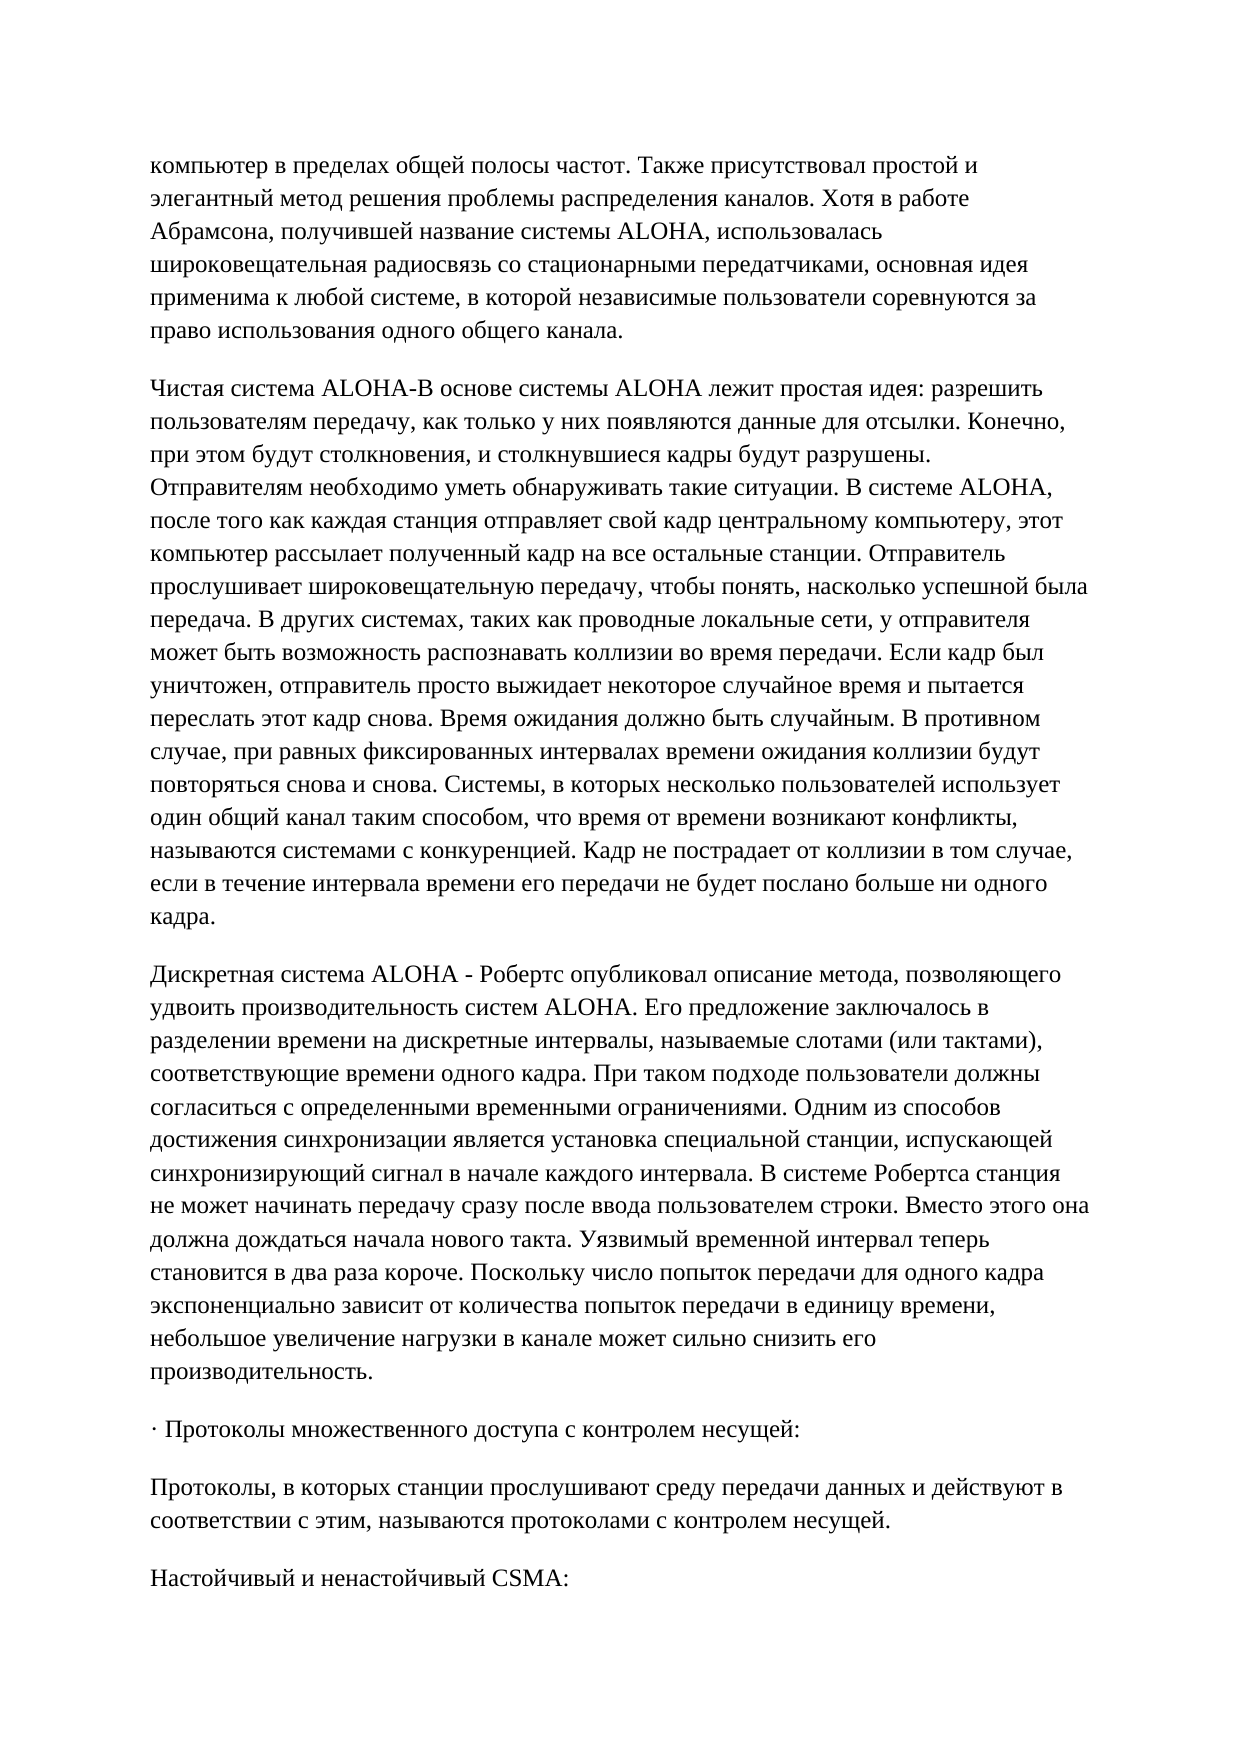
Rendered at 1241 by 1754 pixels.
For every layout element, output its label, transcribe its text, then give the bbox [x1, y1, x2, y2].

text Чистая система ALOHA-В основе системы ALOHA лежит простая идея: разрешить пользователям передачу, как только у них появляются данные для отсылки. Конечно, при этом будут столкновения, и столкнувшиеся кадры будут разрушены. Отправителям необходимо уметь обнаруживать такие ситуации. В системе ALOHA, после того как каждая станция отправляет свой кадр центральному компьютеру, этот компьютер рассылает полученный кадр на все остальные станции. Отправитель прослушивает широковещательную передачу, чтобы понять, насколько успешной была передача. В других системах, таких как проводные локальные сети, у отправителя может быть возможность распознавать коллизии во время передачи. Если кадр был уничтожен, отправитель просто выжидает некоторое случайное время и пытается переслать этот кадр снова. Время ожидания должно быть случайным. В противном случае, при равных фиксированных интервалах времени ожидания коллизии будут повторяться снова и снова. Системы, в которых несколько пользователей использует один общий канал таким способом, что время от времени возникают конфликты, называются системами с конкуренцией. Кадр не пострадает от коллизии в том случае, если в течение интервала времени его передачи не будет послано больше ни одного кадра. [150, 373, 1090, 930]
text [150, 150, 1090, 344]
text Дискретная система ALOHA - Робертс опубликовал описание метода, позволяющего удвоить производительность систем ALOHA. Его предложение заключалось в разделении времени на дискретные интервалы, называемые слотами (или тактами), соответствующие времени одного кадра. При таком подходе пользователи должны согласиться с определенными временными ограничениями. Одним из способов достижения синхронизации является установка специальной станции, испускающей синхронизирующий сигнал в начале каждого интервала. В системе Робертса станция не может начинать передачу сразу после ввода пользователем строки. Вместо этого она должна дождаться начала нового такта. Уязвимый временной интервал теперь становится в два раза короче. Поскольку число попыток передачи для одного кадра экспоненциально зависит от количества попыток передачи в единицу времени, небольшое увеличение нагрузки в канале может сильно снизить его производительность. [150, 959, 1090, 1384]
text Настойчивый и ненастойчивый CSMA: [150, 1563, 1090, 1592]
text Протоколы, в которых станции прослушивают среду передачи данных и действуют в соответствии с этим, называются протоколами с контролем несущей. [150, 1472, 1090, 1533]
text · Протоколы множественного доступа с контролем несущей: [150, 1414, 1090, 1442]
